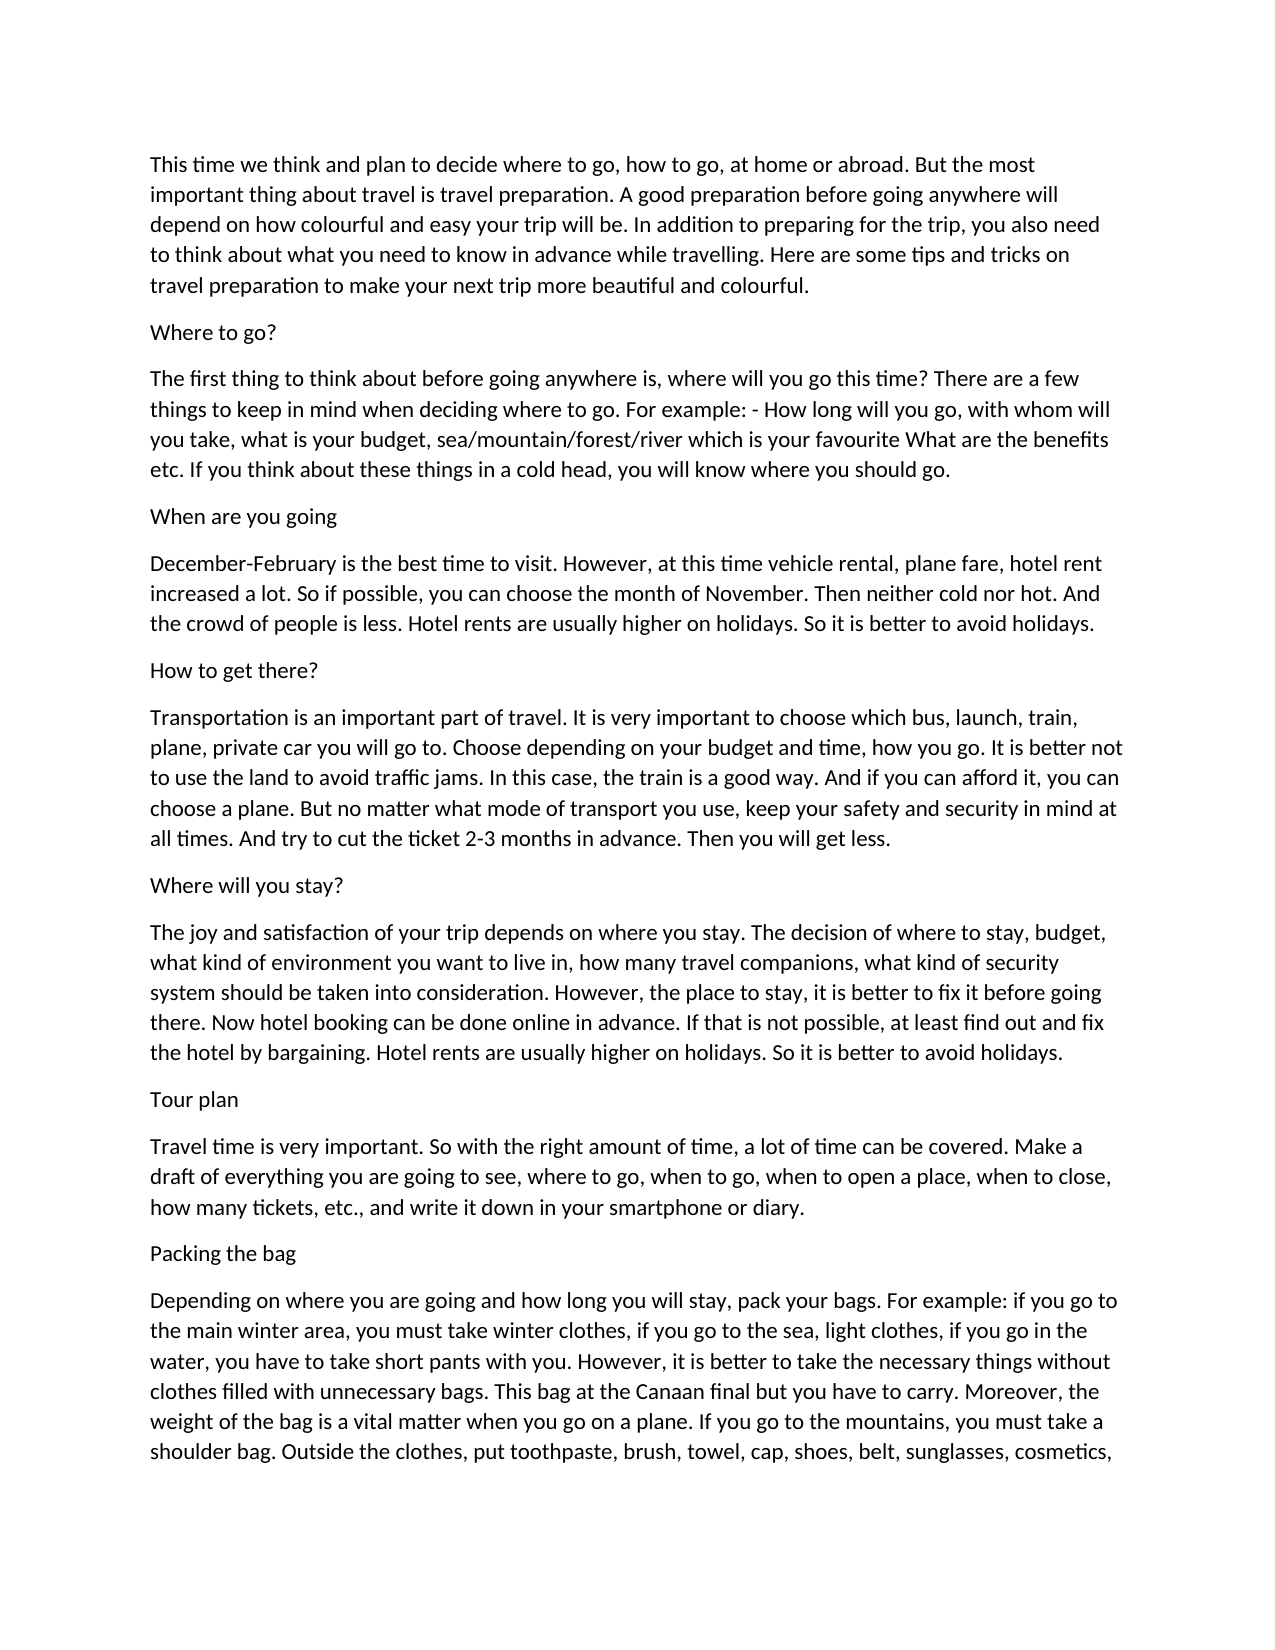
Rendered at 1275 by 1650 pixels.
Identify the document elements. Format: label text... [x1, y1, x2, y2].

text Transportation is an important part of travel. It is very important to choose which bus, launch, train, plane, private car you will go to. Choose depending on your budget and time, how you go. It is better not to use the land to avoid traffic jams. In this case, the train is a good way. And if you can afford it, you can choose a plane. But no matter what mode of transport you use, keep your safety and security in mind at all times. And try to cut the ticket 2-3 months in advance. Then you will get less. [150, 703, 1125, 852]
text Travel time is very important. So with the right amount of time, a lot of time can be covered. Make a draft of everything you are going to see, where to go, when to go, when to open a place, when to close, how many tickets, etc., and write it down in your smartphone or diary. [150, 1132, 1125, 1221]
text Packing the bag [150, 1239, 1125, 1268]
text Where to go? [150, 318, 1125, 346]
text When are you going [150, 502, 1125, 530]
text The first thing to think about before going anywhere is, where will you go this time? There are a few things to keep in mind when deciding where to go. For example: - How long will you go, with whom will you take, what is your budget, sea/mountain/forest/river which is your favourite What are the benefits etc. If you think about these things in a cold head, you will know where you should go. [150, 364, 1125, 483]
text This time we think and plan to decide where to go, how to go, at home or abroad. But the most important thing about travel is travel preparation. A good preparation before going anywhere will depend on how colourful and easy your trip will be. In addition to preparing for the trip, you also need to think about what you need to know in advance while travelling. Here are some tips and tricks on travel preparation to make your next trip more beautiful and colourful. [150, 150, 1125, 299]
text Where will you stay? [150, 871, 1125, 899]
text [150, 1286, 1125, 1466]
text How to get there? [150, 656, 1125, 684]
text The joy and satisfaction of your trip depends on where you stay. The decision of where to stay, budget, what kind of environment you want to live in, how many travel companions, what kind of security system should be taken into consideration. However, the place to stay, it is better to fix it before going there. Now hotel booking can be done online in advance. If that is not possible, at least find out and fix the hotel by bargaining. Hotel rents are usually higher on holidays. So it is better to avoid holidays. [150, 918, 1125, 1067]
text December-February is the best time to visit. However, at this time vehicle rental, plane fare, hotel rent increased a lot. So if possible, you can choose the month of November. Then neither cold nor hot. And the crowd of people is less. Hotel rents are usually higher on holidays. So it is better to avoid holidays. [150, 549, 1125, 637]
text Tour plan [150, 1085, 1125, 1113]
